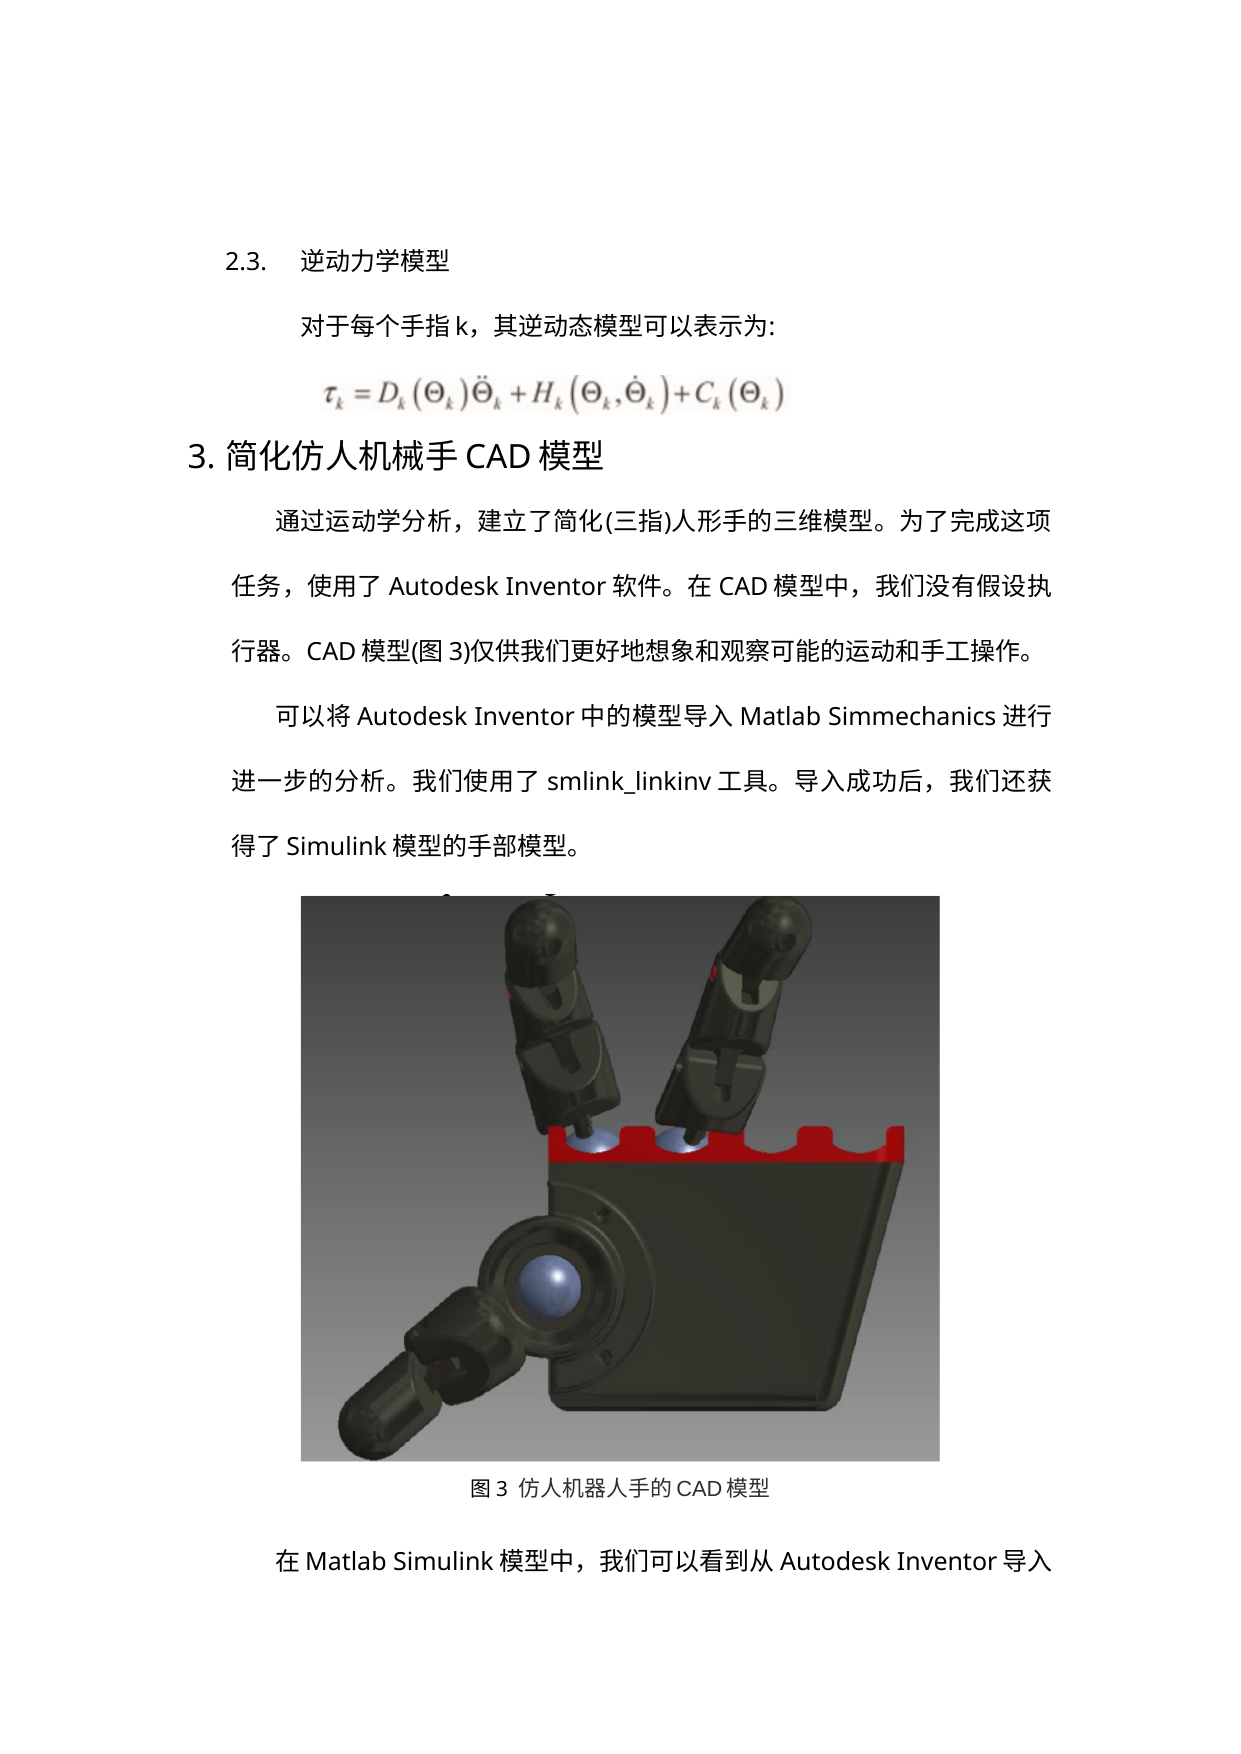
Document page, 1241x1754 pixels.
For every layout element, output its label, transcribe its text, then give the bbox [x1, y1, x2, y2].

list 逆动力学模型 [225, 227, 1053, 292]
list 通过运动学分析，建立了简化(三指)人形手的三维模型。为了完成这项任务，使用了Autodesk Inventor软件。在CAD模型中，我们没有假设执行器。CAD模型(图3)仅供我们更好地想象和观察可能的运动和手工操作。 [231, 487, 1053, 682]
list 简化仿人机械手CAD模型 [187, 422, 1053, 487]
list 可以将Autodesk Inventor中的模型导入Matlab Simmechanics进行进一步的分析。我们使用了smlink_linkinv工具。导入成功后，我们还获得了Simulink模型的手部模型。 [231, 682, 1053, 877]
picture [299, 894, 942, 1462]
list 对于每个手指k，其逆动态模型可以表示为: [300, 292, 1053, 357]
picture [319, 375, 791, 416]
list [231, 1527, 1053, 1592]
